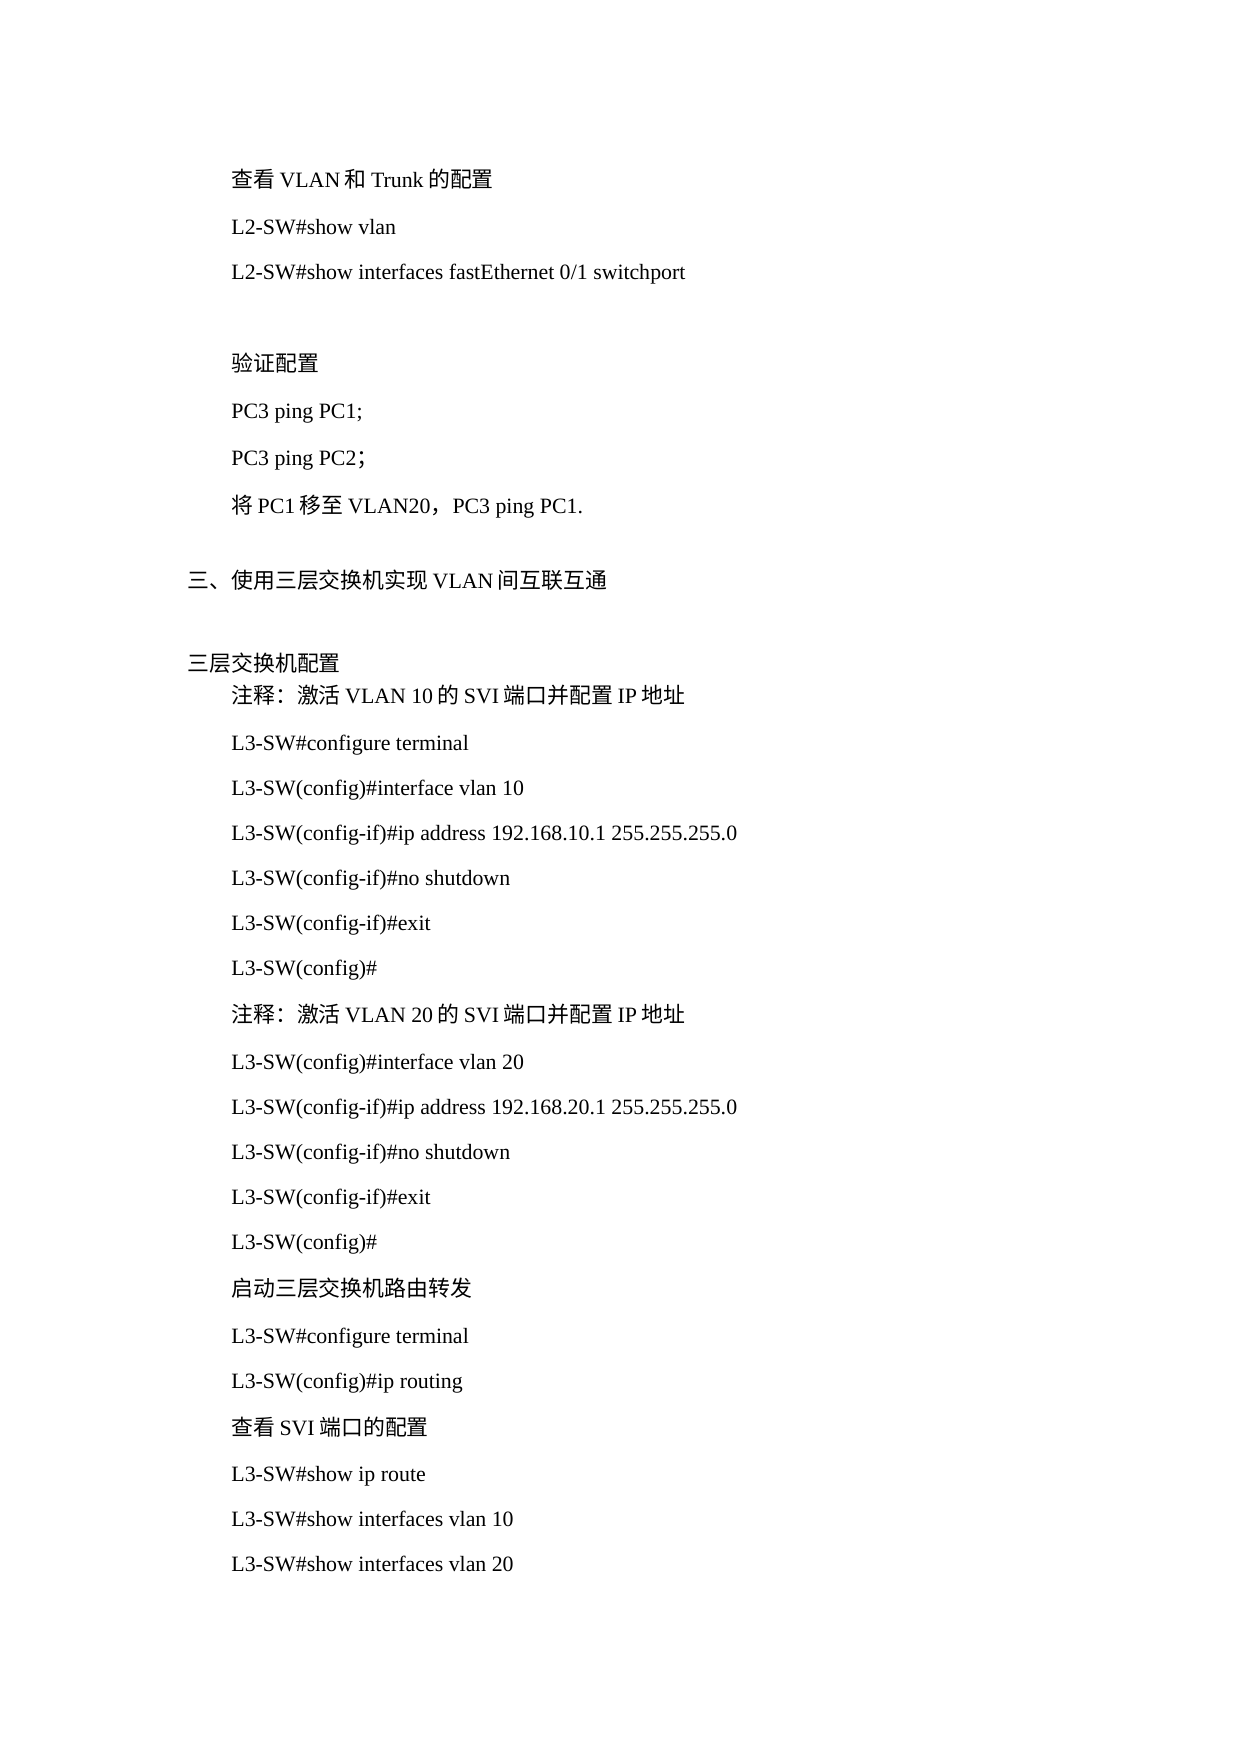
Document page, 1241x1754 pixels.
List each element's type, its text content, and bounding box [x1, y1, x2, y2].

text 验证配置 [231, 346, 1053, 378]
text L3-SW(config-if)#exit [231, 907, 1053, 939]
text L3-SW(config)# [231, 1226, 1053, 1258]
text L3-SW(config)#interface vlan 10 [231, 771, 1053, 804]
text L3-SW#show interfaces vlan 20 [231, 1548, 1053, 1580]
text L2-SW#show vlan [231, 210, 1053, 243]
text L3-SW(config)#interface vlan 20 [231, 1045, 1053, 1078]
text L3-SW(config)# [231, 952, 1053, 984]
text 三层交换机配置 [187, 645, 1053, 678]
text L3-SW(config)#ip routing [231, 1364, 1053, 1397]
text L3-SW(config-if)#ip address 192.168.10.1 255.255.255.0 [231, 816, 1053, 849]
text 查看SVI端口的配置 [187, 1409, 1053, 1442]
text L3-SW#show interfaces vlan 10 [231, 1503, 1053, 1535]
text 查看VLAN和Trunk的配置 [187, 162, 1053, 194]
text PC3 ping PC2； [231, 439, 1053, 472]
text L3-SW#configure terminal [231, 1319, 1053, 1352]
text 启动三层交换机路由转发 [187, 1271, 1053, 1303]
text L2-SW#show interfaces fastEthernet 0/1 switchport [231, 255, 1053, 288]
text L3-SW(config-if)#exit [231, 1181, 1053, 1213]
text L3-SW(config-if)#ip address 192.168.20.1 255.255.255.0 [231, 1090, 1053, 1123]
text L3-SW(config-if)#no shutdown [231, 1135, 1053, 1168]
text 将PC1移至VLAN20，PC3 ping PC1. [231, 487, 1053, 520]
text PC3 ping PC1; [231, 394, 1053, 426]
text L3-SW(config-if)#no shutdown [231, 862, 1053, 894]
text L3-SW#configure terminal [231, 726, 1053, 759]
subtitle 三、使用三层交换机实现VLAN间互联互通 [187, 563, 1053, 595]
text 注释：激活VLAN 10的SVI端口并配置IP地址 [187, 678, 1053, 710]
text 注释：激活VLAN 20的SVI端口并配置IP地址 [187, 997, 1053, 1029]
text L3-SW#show ip route [231, 1458, 1053, 1490]
